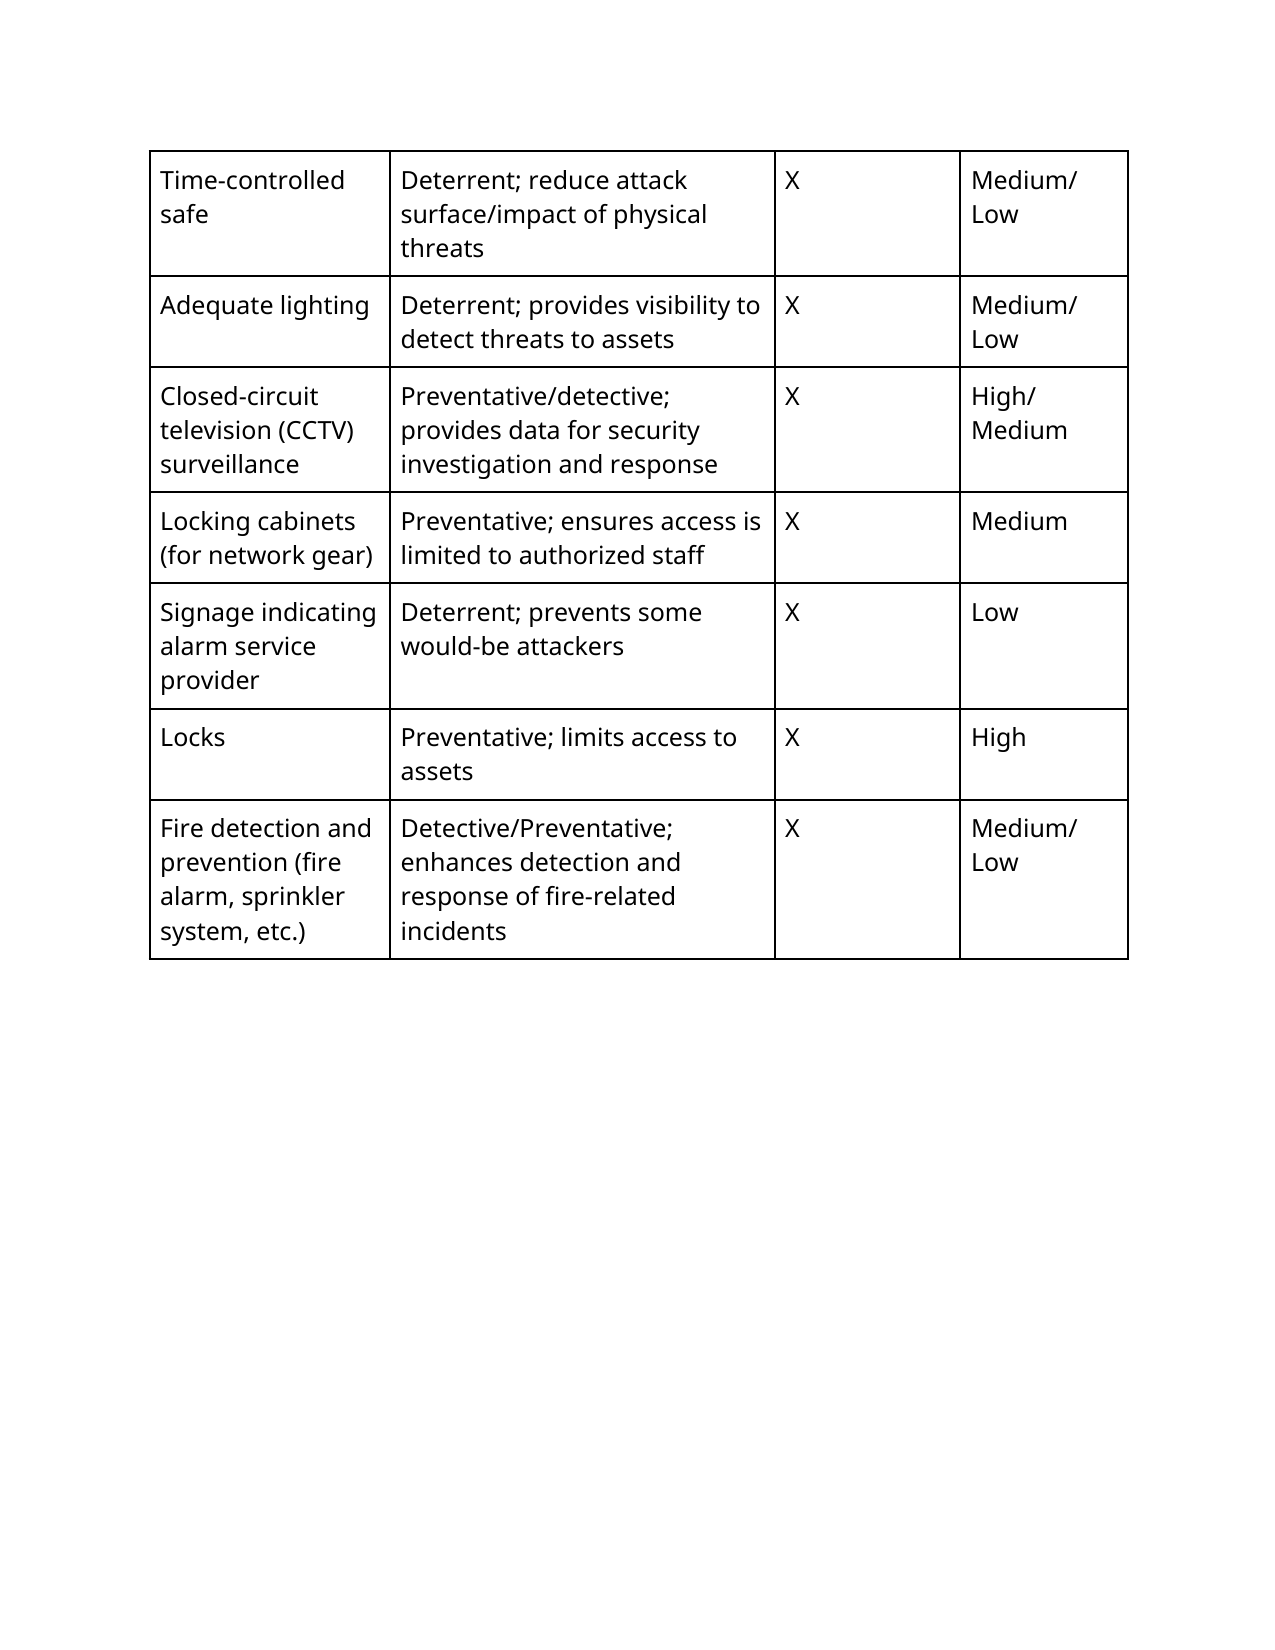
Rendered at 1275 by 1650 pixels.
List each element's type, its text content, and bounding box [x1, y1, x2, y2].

table_cell Signage indicating alarm service provider [151, 584, 389, 707]
table_cell Medium [961, 493, 1127, 582]
table_cell X [776, 710, 959, 798]
table_cell X [776, 277, 959, 366]
table_cell Adequate lighting [151, 277, 389, 366]
table_cell Deterrent; prevents some would-be attackers [391, 584, 774, 707]
table_cell Detective/Preventative; enhances detection and response of fire-related incidents [391, 801, 774, 958]
table_cell Deterrent; reduce attack surface/impact of physical threats [391, 152, 774, 275]
table_cell Preventative; ensures access is limited to authorized staff [391, 493, 774, 582]
table_cell Fire detection and prevention (fire alarm, sprinkler system, etc.) [151, 801, 389, 958]
table_cell High/ Medium [961, 368, 1127, 491]
table_cell X [776, 368, 959, 491]
table_cell X [776, 584, 959, 707]
table_cell Low [961, 584, 1127, 707]
table_cell Locking cabinets (for network gear) [151, 493, 389, 582]
table_cell High [961, 710, 1127, 798]
table_cell X [776, 493, 959, 582]
table_cell Medium/ Low [961, 277, 1127, 366]
table_cell Closed-circuit television (CCTV) surveillance [151, 368, 389, 491]
table_cell Medium/ Low [961, 152, 1127, 275]
table_cell Medium/ Low [961, 801, 1127, 958]
table_cell Time-controlled safe [151, 152, 389, 275]
table_cell X [776, 152, 959, 275]
table_cell Locks [151, 710, 389, 798]
table_cell X [776, 801, 959, 958]
table_cell Preventative; limits access to assets [391, 710, 774, 798]
table_cell Deterrent; provides visibility to detect threats to assets [391, 277, 774, 366]
table_cell Preventative/detective; provides data for security investigation and response [391, 368, 774, 491]
